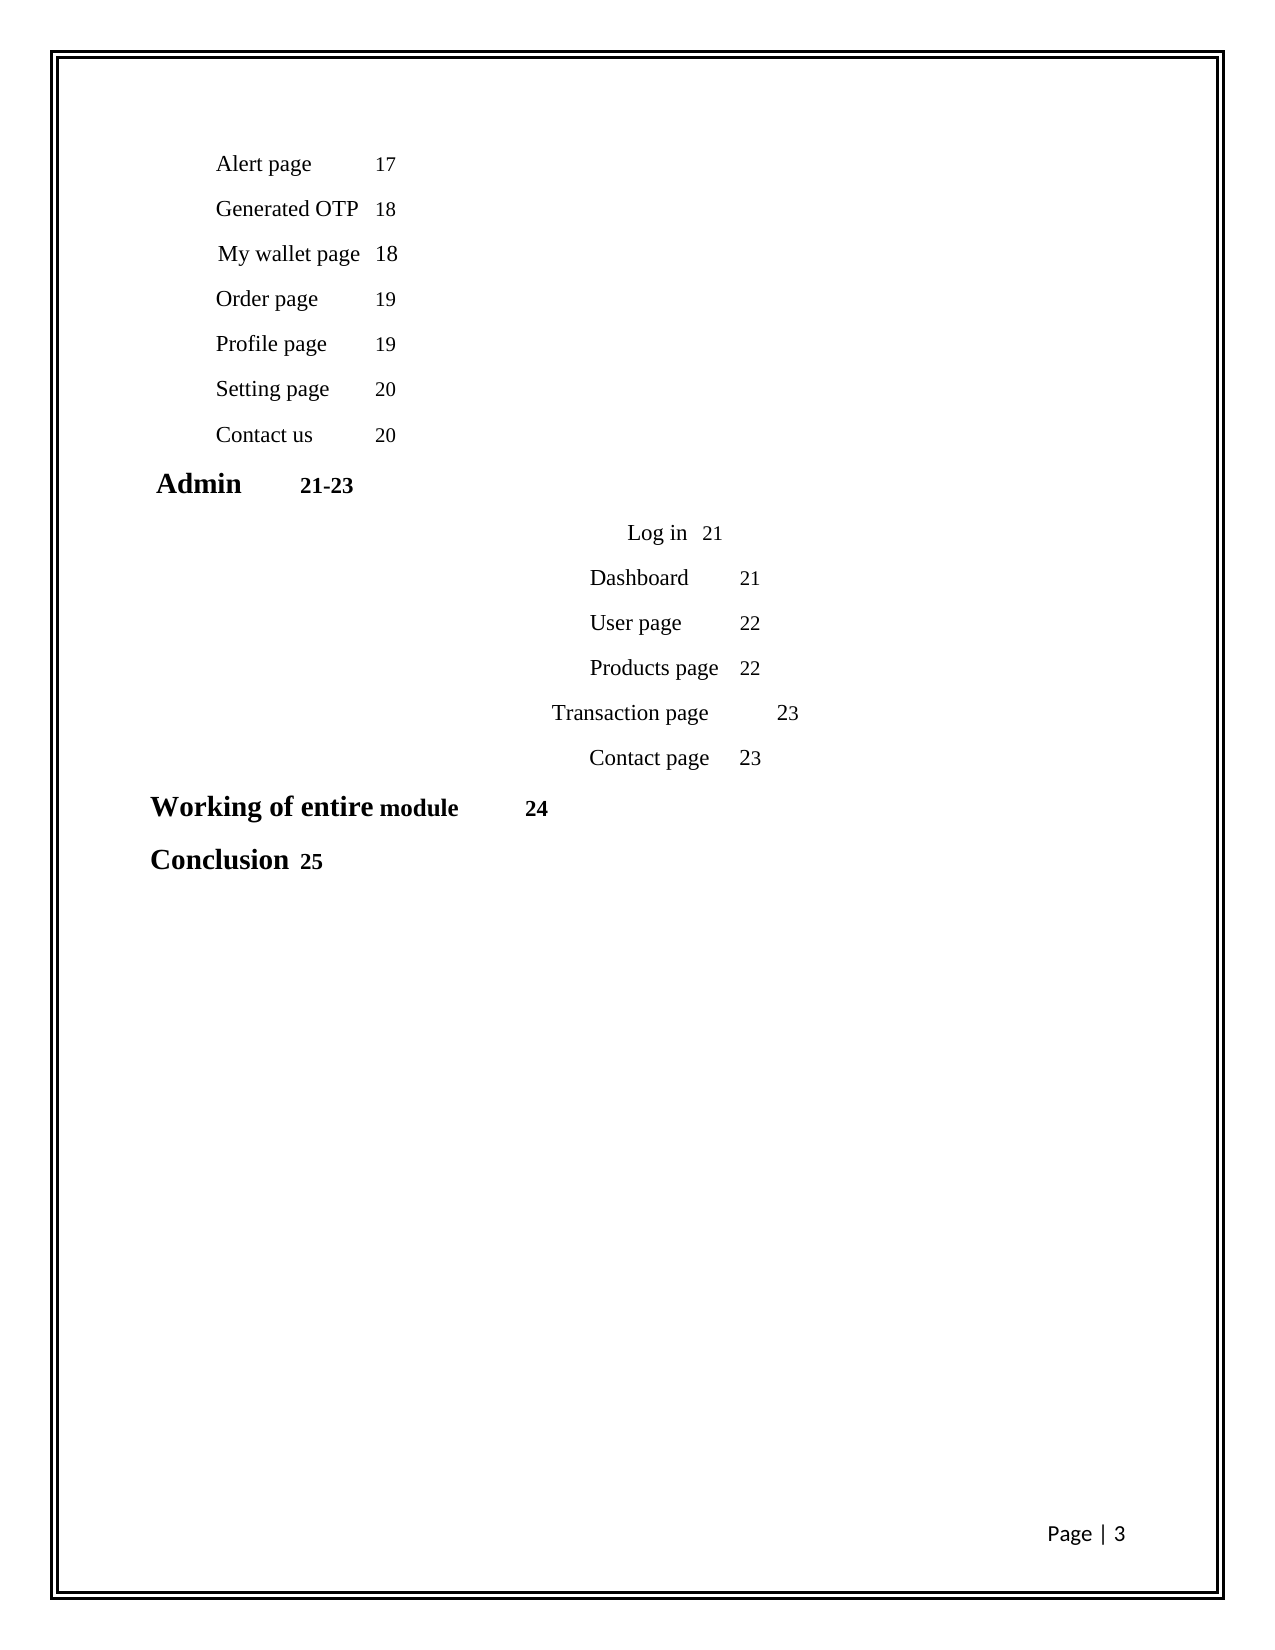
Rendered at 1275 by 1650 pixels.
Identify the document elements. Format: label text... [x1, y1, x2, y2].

text Log in 21 [150, 518, 1125, 545]
text User page 22 [150, 609, 1125, 635]
text Order page 19 [150, 285, 1125, 312]
text Profile page 19 [150, 330, 1125, 357]
text Setting page 20 [150, 376, 1125, 402]
text My wallet page 18 [150, 240, 1125, 267]
text Dashboard 21 [150, 564, 1125, 590]
text Conclusion 25 [150, 842, 1125, 876]
text Transaction page 23 [150, 699, 1125, 725]
text Admin 21-23 [150, 466, 1125, 499]
text Contact page 23 [150, 744, 1125, 770]
text Generated OTP 18 [150, 195, 1125, 221]
text Working of entire module 24 [150, 789, 1125, 823]
text Alert page 17 [150, 150, 1125, 176]
text Contact us 20 [150, 421, 1125, 447]
text Products page 22 [150, 654, 1125, 680]
